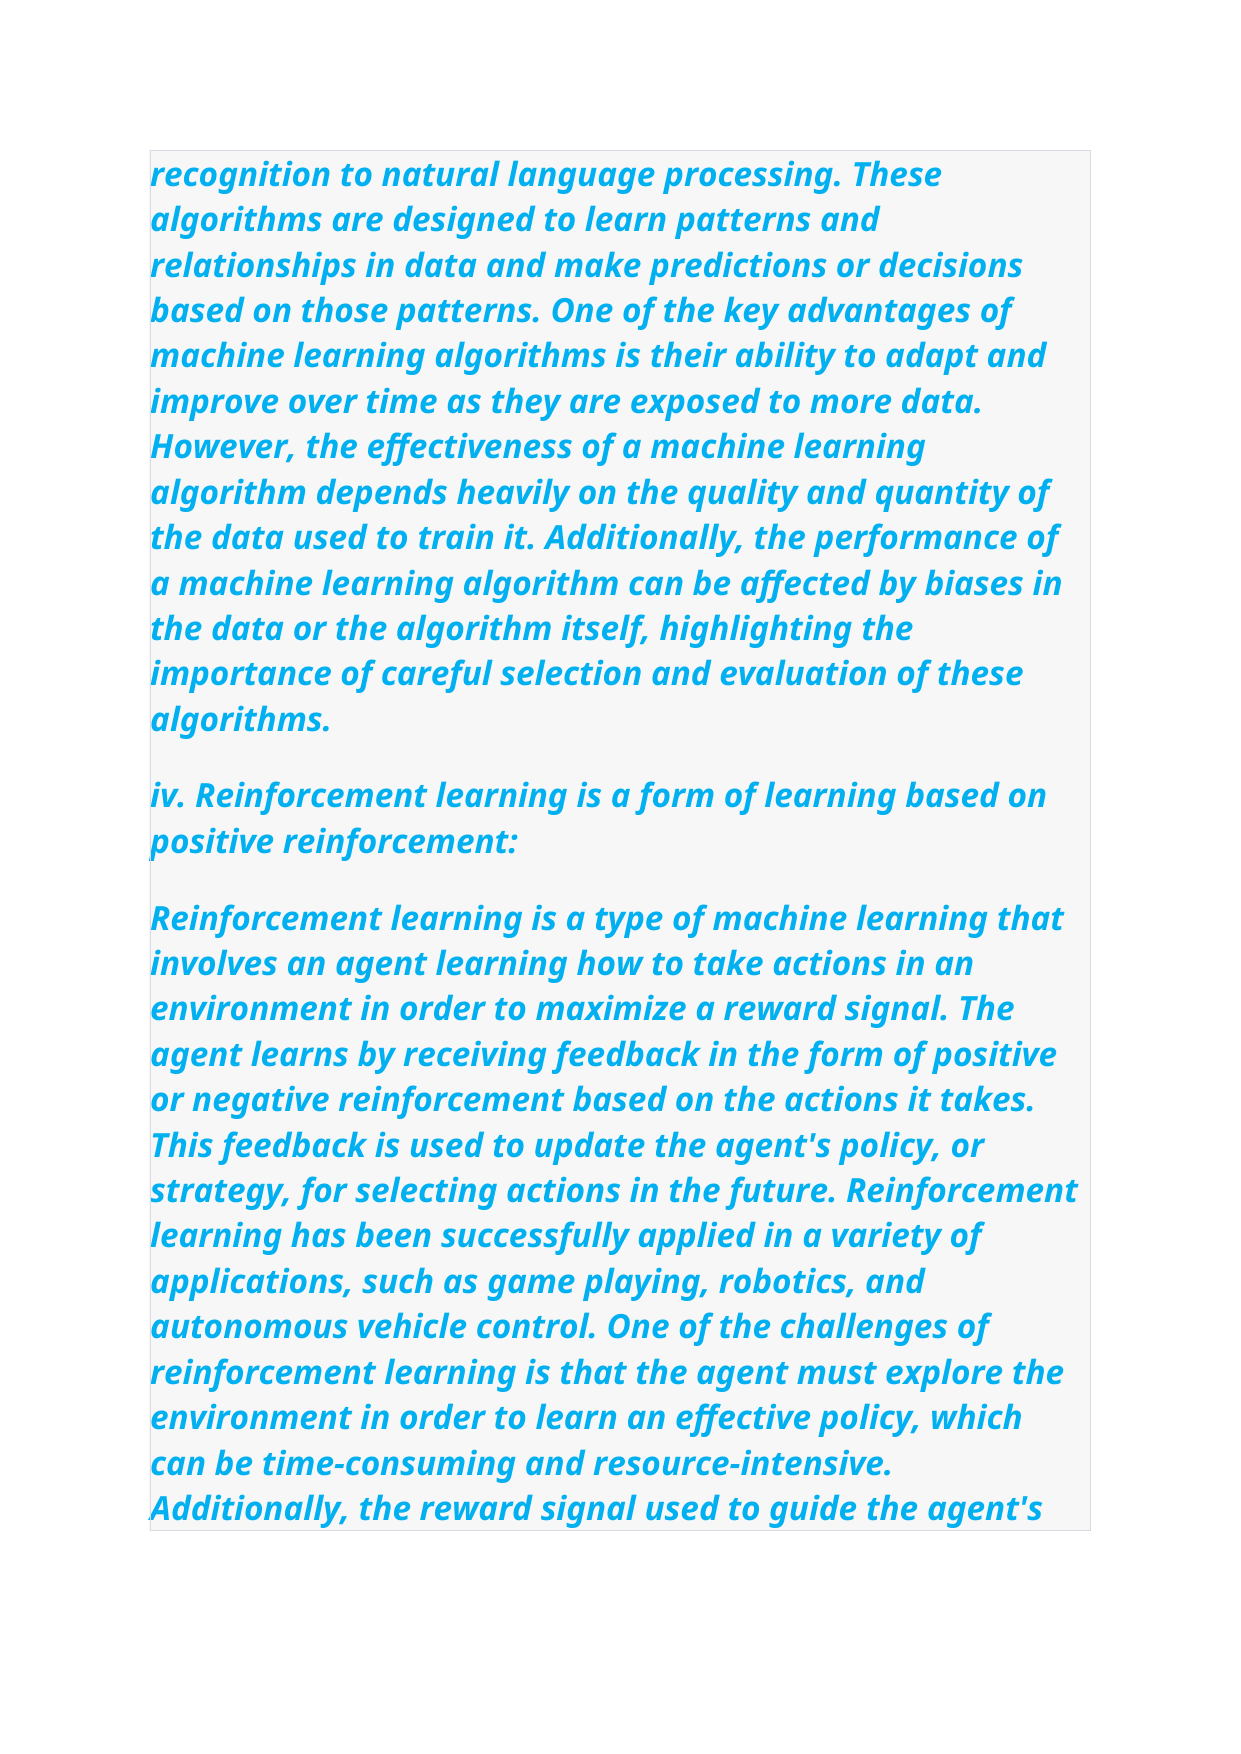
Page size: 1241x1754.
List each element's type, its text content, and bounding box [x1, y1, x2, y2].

text iv. Reinforcement learning is a form of learning based on positive reinforcement: [151, 772, 1090, 863]
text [151, 894, 1090, 1530]
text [151, 151, 1090, 741]
